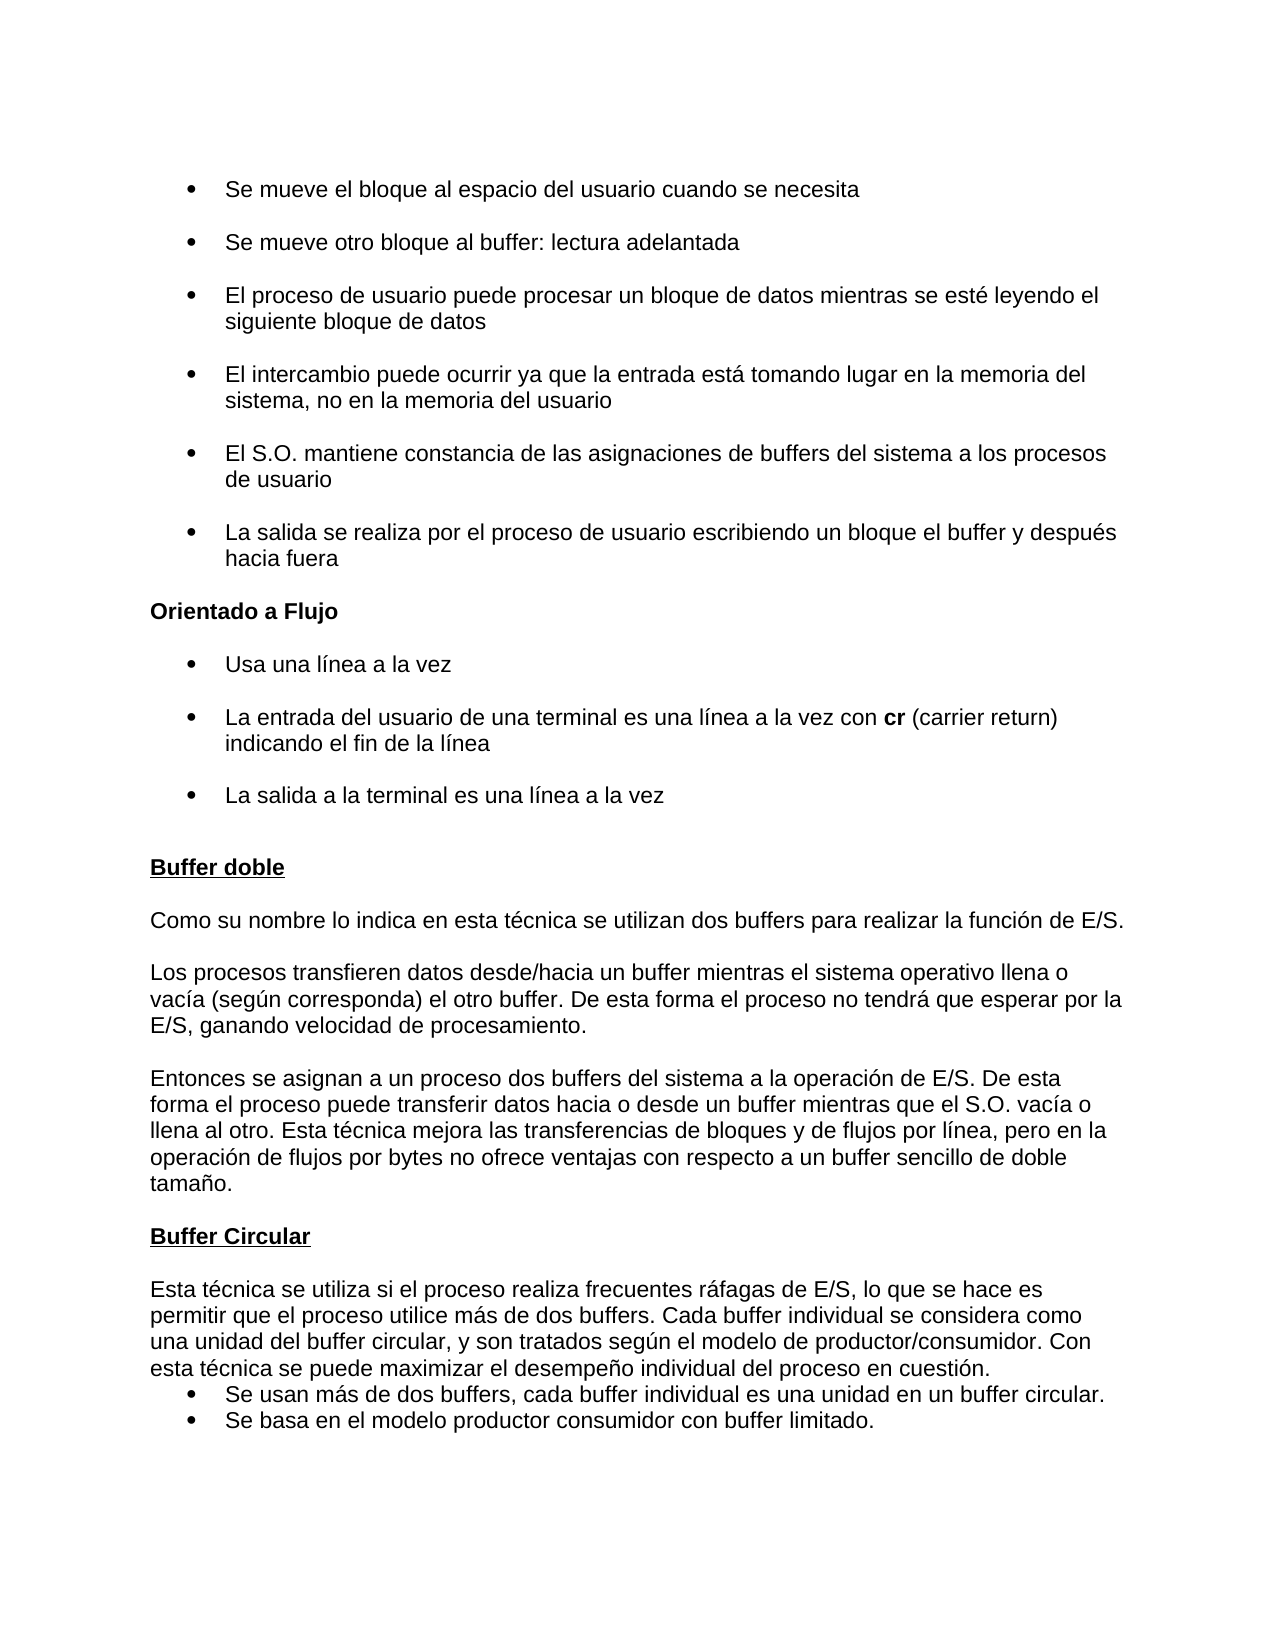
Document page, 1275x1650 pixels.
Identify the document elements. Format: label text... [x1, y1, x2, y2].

list El proceso de usuario puede procesar un bloque de datos mientras se esté leyendo el siguiente bloque de datos [187, 282, 1125, 334]
text Los procesos transfieren datos desde/hacia un buffer mientras el sistema operativo llena o vacía (según corresponda) el otro buffer. De esta forma el proceso no tendrá que esperar por la E/S, ganando velocidad de procesamiento. [150, 959, 1125, 1038]
list El intercambio puede ocurrir ya que la entrada está tomando lugar en la memoria del sistema, no en la memoria del usuario [187, 361, 1125, 413]
list Usa una línea a la vez [187, 651, 1125, 677]
list El S.O. mantiene constancia de las asignaciones de buffers del sistema a los procesos de usuario [187, 440, 1125, 493]
text Orientado a Flujo [150, 598, 1125, 624]
list La salida se realiza por el proceso de usuario escribiendo un bloque el buffer y después hacia fuera [187, 519, 1125, 572]
text Buffer doble [150, 854, 1125, 880]
text Entonces se asignan a un proceso dos buffers del sistema a la operación de E/S. De esta forma el proceso puede transferir datos hacia o desde un buffer mientras que el S.O. vacía o llena al otro. Esta técnica mejora las transferencias de bloques y de flujos por línea, pero en la operación de flujos por bytes no ofrece ventajas con respecto a un buffer sencillo de doble tamaño. [150, 1065, 1125, 1197]
list Se mueve otro bloque al buffer: lectura adelantada [187, 229, 1125, 255]
text Buffer Circular [150, 1223, 1125, 1249]
list Se usan más de dos buffers, cada buffer individual es una unidad en un buffer circular. [187, 1381, 1125, 1407]
list Se basa en el modelo productor consumidor con buffer limitado. [187, 1407, 1125, 1434]
text Como su nombre lo indica en esta técnica se utilizan dos buffers para realizar la función de E/S. [150, 907, 1125, 933]
list Se mueve el bloque al espacio del usuario cuando se necesita [187, 176, 1125, 203]
text Esta técnica se utiliza si el proceso realiza frecuentes ráfagas de E/S, lo que se hace es permitir que el proceso utilice más de dos buffers. Cada buffer individual se considera como una unidad del buffer circular, y son tratados según el modelo de productor/consumidor. Con esta técnica se puede maximizar el desempeño individual del proceso en cuestión. [150, 1276, 1125, 1381]
list La entrada del usuario de una terminal es una línea a la vez con cr (carrier return) indicando el fin de la línea [187, 703, 1125, 756]
list La salida a la terminal es una línea a la vez [187, 782, 1125, 809]
